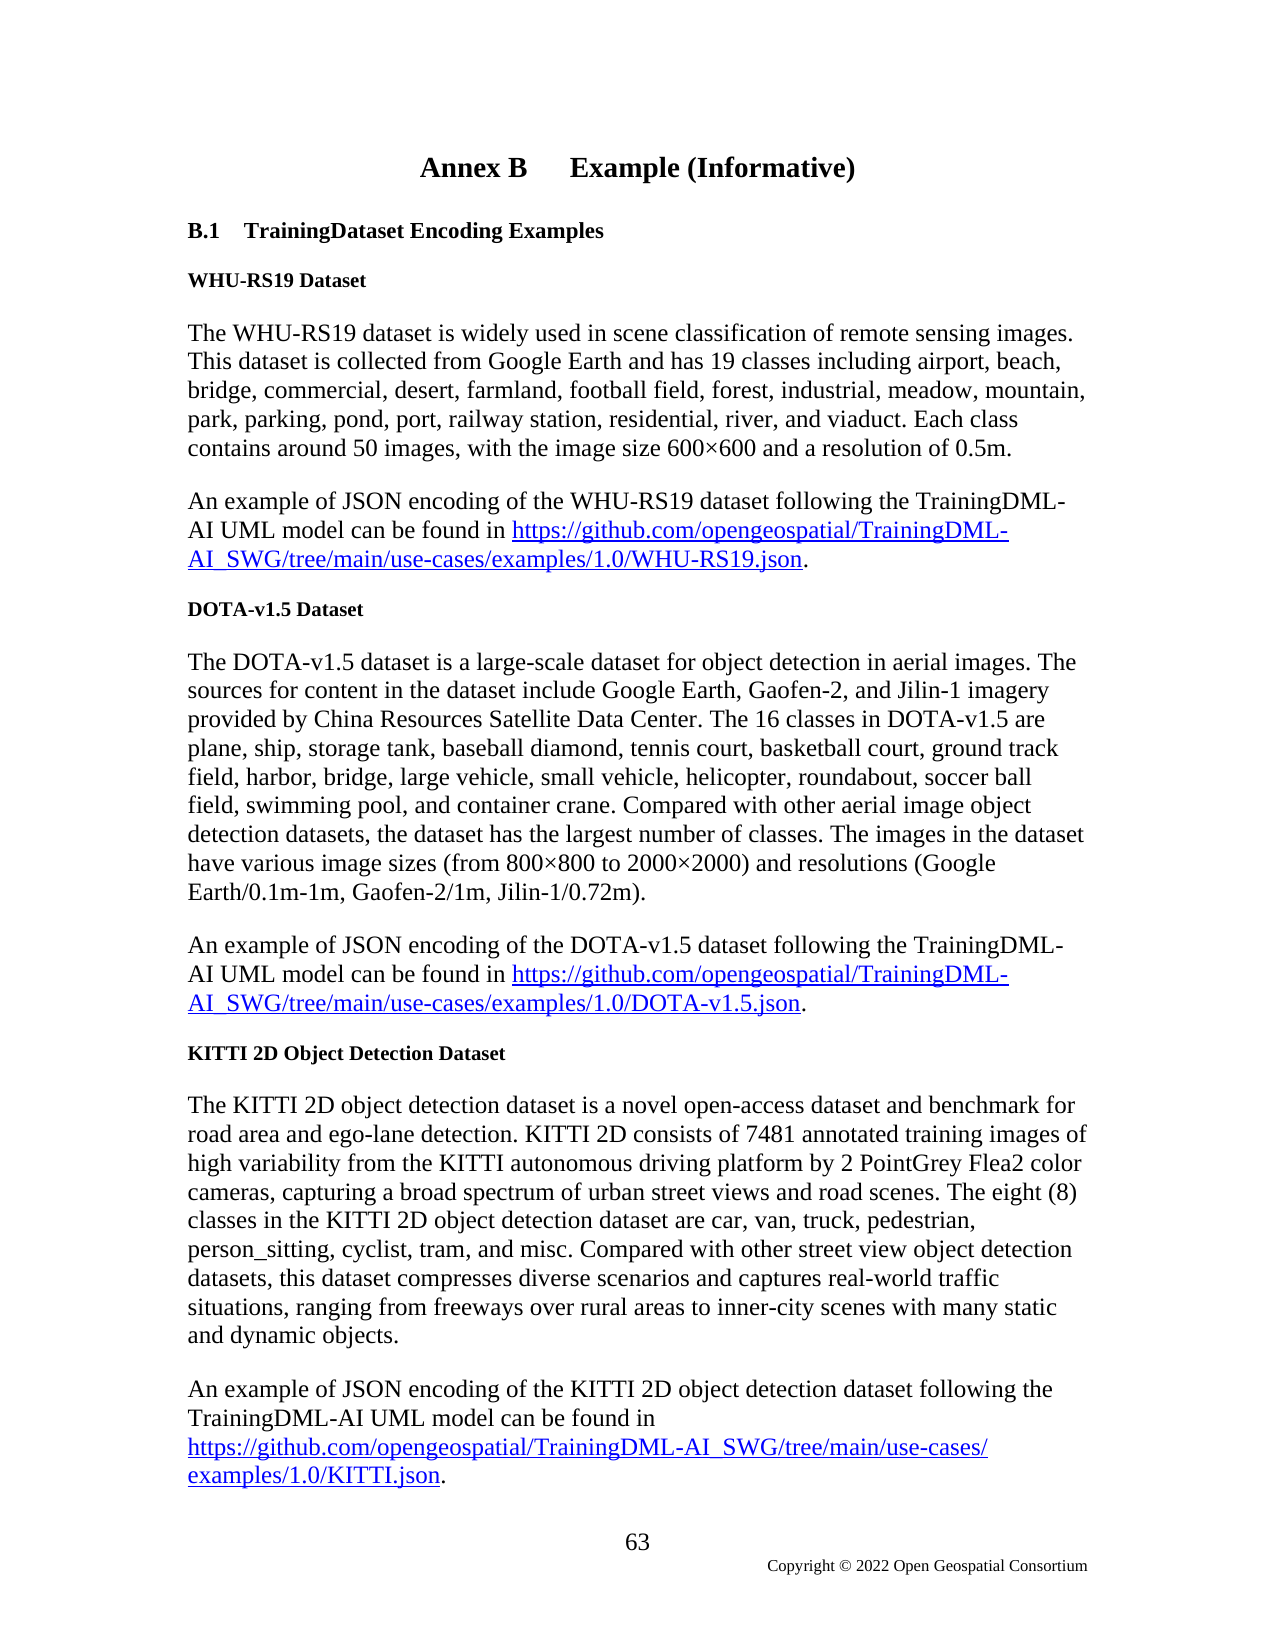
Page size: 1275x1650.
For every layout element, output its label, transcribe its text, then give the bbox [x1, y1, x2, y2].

text The KITTI 2D object detection dataset is a novel open-access dataset and benchmark for road area and ego-lane detection. KITTI 2D consists of 7481 annotated training images of high variability from the KITTI autonomous driving platform by 2 PointGrey Flea2 color cameras, capturing a broad spectrum of urban street views and road scenes. The eight (8) classes in the KITTI 2D object detection dataset are car, van, truck, pedestrian, person_sitting, cyclist, tram, and misc. Compared with other street view object detection datasets, this dataset compresses diverse scenarios and captures real-world traffic situations, ranging from freeways over rural areas to inner-city scenes with many static and dynamic objects. [187, 1091, 1087, 1349]
text The DOTA-v1.5 dataset is a large-scale dataset for object detection in aerial images. The sources for content in the dataset include Google Earth, Gaofen-2, and Jilin-1 imagery provided by China Resources Satellite Data Center. The 16 classes in DOTA-v1.5 are plane, ship, storage tank, baseball diamond, tennis court, basketball court, ground track field, harbor, bridge, large vehicle, small vehicle, helicopter, roundabout, soccer ball field, swimming pool, and container crane. Compared with other aerial image object detection datasets, the dataset has the largest number of classes. The images in the dataset have various image sizes (from 800×800 to 2000×2000) and resolutions (Google Earth/0.1m-1m, Gaofen-2/1m, Jilin-1/0.72m). [187, 647, 1087, 905]
text An example of JSON encoding of the WHU-RS19 dataset following the TrainingDML-AI UML model can be found in https://github.com/opengeospatial/TrainingDML-AI_SWG/tree/main/use-cases/examples/1.0/WHU-RS19.json. [187, 486, 1087, 573]
text KITTI 2D Object Detection Dataset [187, 1042, 1087, 1066]
text The WHU-RS19 dataset is widely used in scene classification of remote sensing images. This dataset is collected from Google Earth and has 19 classes including airport, beach, bridge, commercial, desert, farmland, football field, forest, industrial, meadow, mountain, park, parking, pond, port, railway station, residential, river, and viaduct. Each class contains around 50 images, with the image size 600×600 and a resolution of 0.5m. [187, 318, 1087, 461]
text An example of JSON encoding of the DOTA-v1.5 dataset following the TrainingDML-AI UML model can be found in https://github.com/opengeospatial/TrainingDML-AI_SWG/tree/main/use-cases/examples/1.0/DOTA-v1.5.json. [187, 930, 1087, 1017]
text TrainingDataset Encoding Examples [187, 218, 1087, 244]
list Example (Informative) [187, 150, 1087, 183]
text DOTA-v1.5 Dataset [187, 598, 1087, 622]
text An example of JSON encoding of the KITTI 2D object detection dataset following the TrainingDML-AI UML model can be found in https://github.com/opengeospatial/TrainingDML-AI_SWG/tree/main/use-cases/examples/1.0/KITTI.json. [187, 1374, 1087, 1489]
text WHU-RS19 Dataset [187, 269, 1087, 293]
